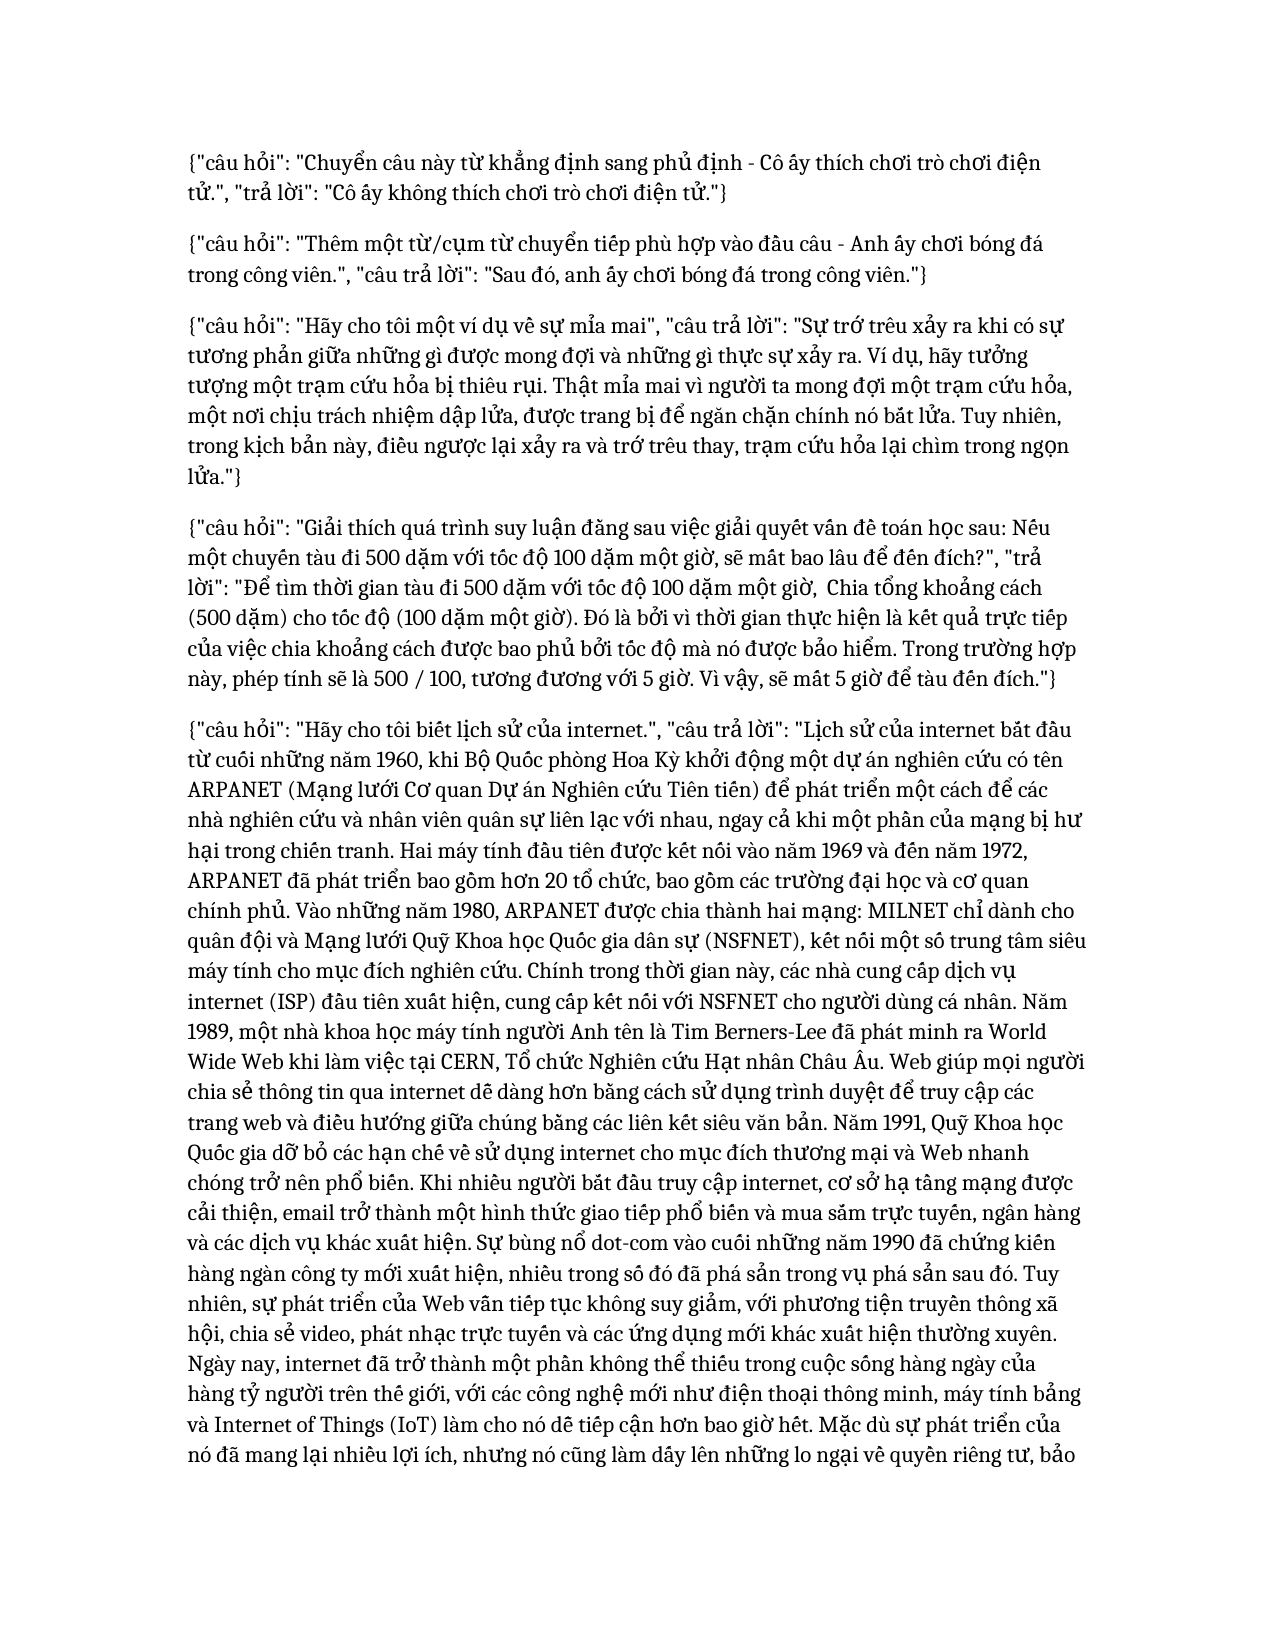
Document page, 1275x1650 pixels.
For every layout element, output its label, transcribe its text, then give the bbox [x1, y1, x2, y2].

text {"câu hỏi": "Chuyển câu này từ khẳng định sang phủ định - Cô ấy thích chơi trò chơi điện tử.", "trả lời": "Cô ấy không thích chơi trò chơi điện tử."} [187, 150, 1087, 207]
text {"câu hỏi": "Hãy cho tôi một ví dụ về sự mỉa mai", "câu trả lời": "Sự trớ trêu xảy ra khi có sự tương phản giữa những gì được mong đợi và những gì thực sự xảy ra. Ví dụ, hãy tưởng tượng một trạm cứu hỏa bị thiêu rụi. Thật mỉa mai vì người ta mong đợi một trạm cứu hỏa, một nơi chịu trách nhiệm dập lửa, được trang bị để ngăn chặn chính nó bắt lửa. Tuy nhiên, trong kịch bản này, điều ngược lại xảy ra và trớ trêu thay, trạm cứu hỏa lại chìm trong ngọn lửa."} [187, 312, 1087, 490]
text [187, 717, 1087, 1468]
text {"câu hỏi": "Thêm một từ/cụm từ chuyển tiếp phù hợp vào đầu câu - Anh ấy chơi bóng đá trong công viên.", "câu trả lời": "Sau đó, anh ấy chơi bóng đá trong công viên."} [187, 231, 1087, 288]
text {"câu hỏi": "Giải thích quá trình suy luận đằng sau việc giải quyết vấn đề toán học sau: Nếu một chuyến tàu đi 500 dặm với tốc độ 100 dặm một giờ, sẽ mất bao lâu để đến đích?", "trả lời": "Để tìm thời gian tàu đi 500 dặm với tốc độ 100 dặm một giờ, Chia tổng khoảng cách (500 dặm) cho tốc độ (100 dặm một giờ). Đó là bởi vì thời gian thực hiện là kết quả trực tiếp của việc chia khoảng cách được bao phủ bởi tốc độ mà nó được bảo hiểm. Trong trường hợp này, phép tính sẽ là 500 / 100, tương đương với 5 giờ. Vì vậy, sẽ mất 5 giờ để tàu đến đích."} [187, 514, 1087, 692]
